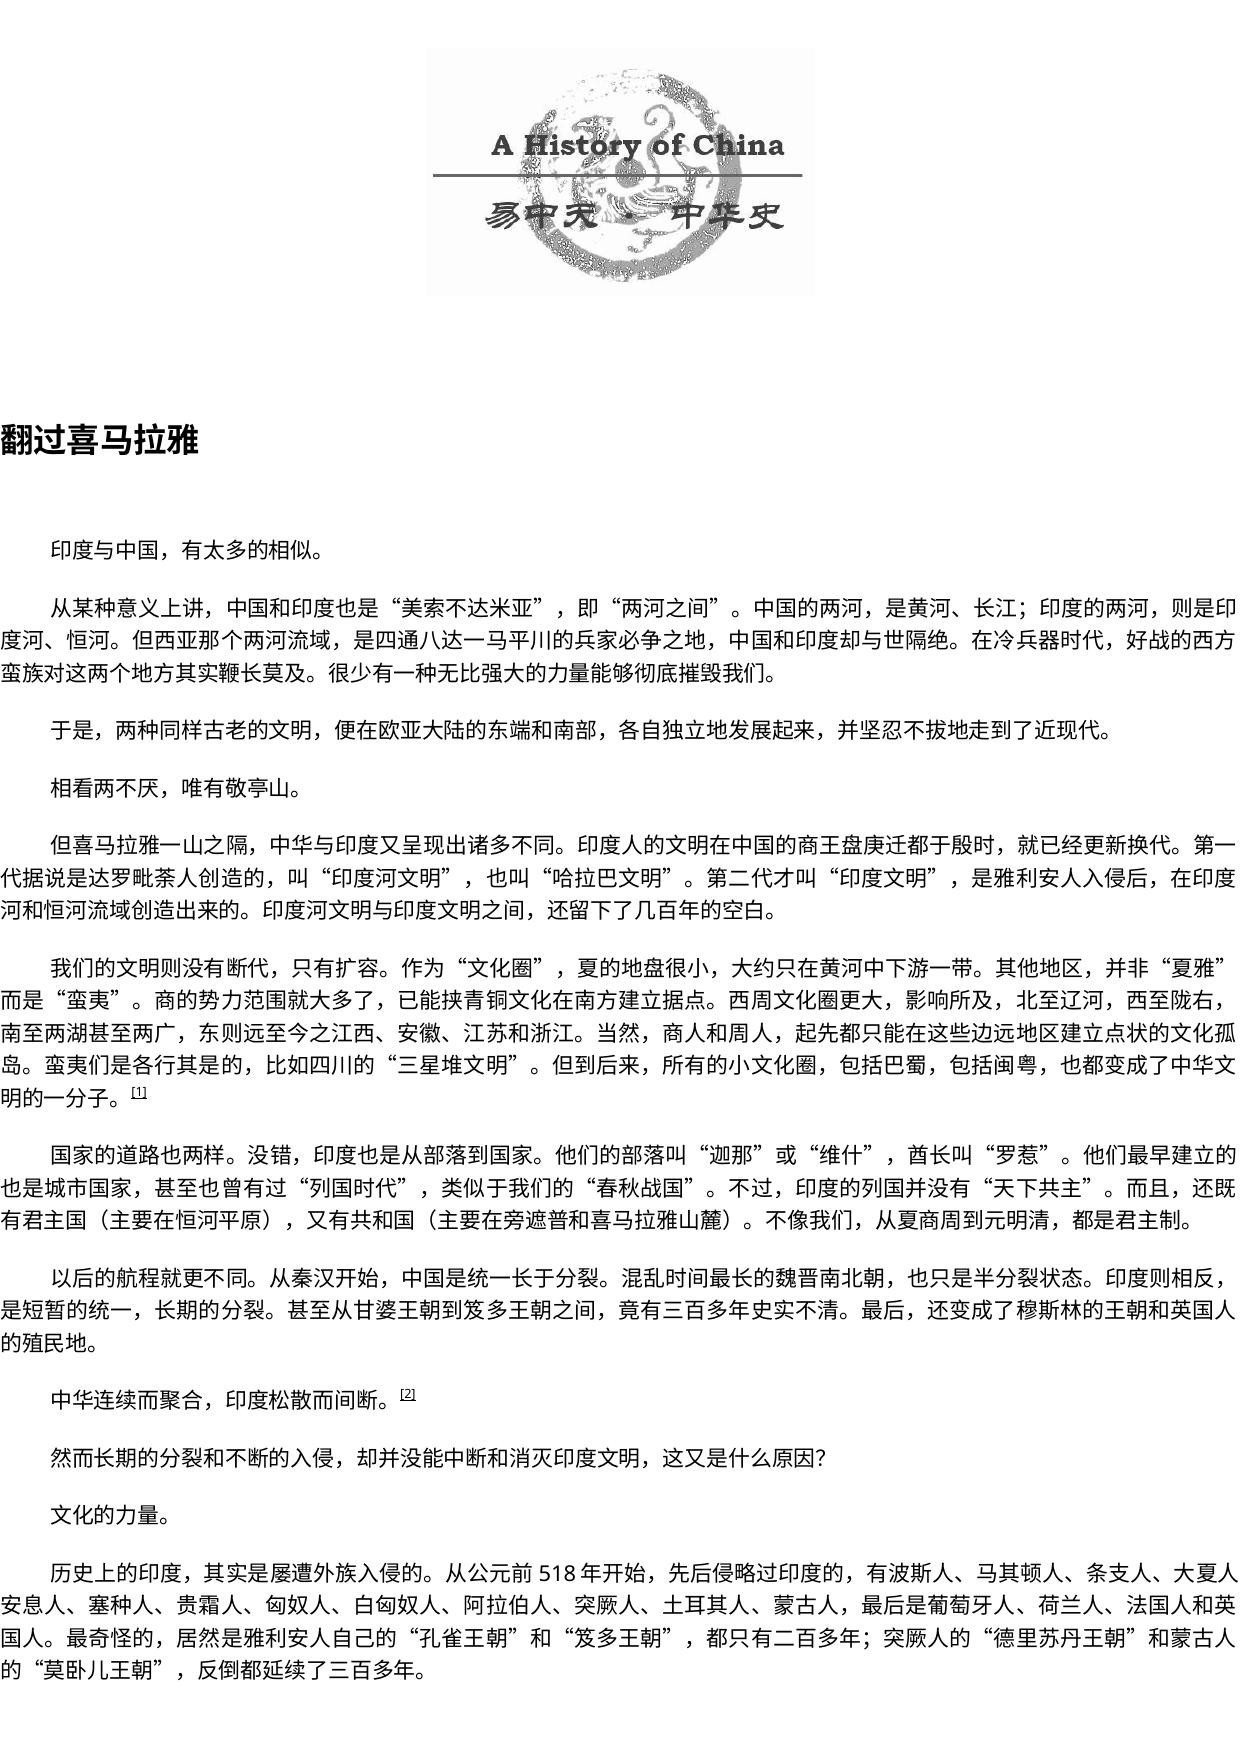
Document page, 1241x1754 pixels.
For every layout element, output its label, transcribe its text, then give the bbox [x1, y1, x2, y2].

text 从某种意义上讲，中国和印度也是“美索不达米亚”，即“两河之间”。中国的两河，是黄河、长江；印度的两河，则是印度河、恒河。但西亚那个两河流域，是四通八达一马平川的兵家必争之地，中国和印度却与世隔绝。在冷兵器时代，好战的西方蛮族对这两个地方其实鞭长莫及。很少有一种无比强大的力量能够彻底摧毁我们。 [0, 590, 1240, 688]
text 我们的文明则没有断代，只有扩容。作为“文化圈”，夏的地盘很小，大约只在黄河中下游一带。其他地区，并非“夏雅”，而是“蛮夷”。商的势力范围就大多了，已能挟青铜文化在南方建立据点。西周文化圈更大，影响所及，北至辽河，西至陇右，南至两湖甚至两广，东则远至今之江西、安徽、江苏和浙江。当然，商人和周人，起先都只能在这些边远地区建立点状的文化孤岛。蛮夷们是各行其是的，比如四川的“三星堆文明”。但到后来，所有的小文化圈，包括巴蜀，包括闽粤，也都变成了中华文明的一分子。[1] [0, 950, 1240, 1113]
text 但喜马拉雅一山之隔，中华与印度又呈现出诸多不同。印度人的文明在中国的商王盘庚迁都于殷时，就已经更新换代。第一代据说是达罗毗荼人创造的，叫“印度河文明”，也叫“哈拉巴文明”。第二代才叫“印度文明”，是雅利安人入侵后，在印度河和恒河流域创造出来的。印度河文明与印度文明之间，还留下了几百年的空白。 [0, 828, 1240, 925]
text 中华连续而聚合，印度松散而间断。[2] [0, 1383, 1240, 1415]
text 于是，两种同样古老的文明，便在欧亚大陆的东端和南部，各自独立地发展起来，并坚忍不拔地走到了近现代。 [0, 713, 1240, 745]
picture [425, 48, 815, 297]
text 历史上的印度，其实是屡遭外族入侵的。从公元前518年开始，先后侵略过印度的，有波斯人、马其顿人、条支人、大夏人、安息人、塞种人、贵霜人、匈奴人、白匈奴人、阿拉伯人、突厥人、土耳其人、蒙古人，最后是葡萄牙人、荷兰人、法国人和英国人。最奇怪的，居然是雅利安人自己的“孔雀王朝”和“笈多王朝”，都只有二百多年；突厥人的“德里苏丹王朝”和蒙古人的“莫卧儿王朝”，反倒都延续了三百多年。 [0, 1555, 1240, 1685]
text 印度与中国，有太多的相似。 [0, 533, 1240, 565]
subtitle 翻过喜马拉雅 [0, 406, 1240, 471]
text 相看两不厌，唯有敬亭山。 [0, 770, 1240, 803]
text 文化的力量。 [0, 1498, 1240, 1530]
text 以后的航程就更不同。从秦汉开始，中国是统一长于分裂。混乱时间最长的魏晋南北朝，也只是半分裂状态。印度则相反，是短暂的统一，长期的分裂。甚至从甘婆王朝到笈多王朝之间，竟有三百多年史实不清。最后，还变成了穆斯林的王朝和英国人的殖民地。 [0, 1260, 1240, 1358]
text 国家的道路也两样。没错，印度也是从部落到国家。他们的部落叫“迦那”或“维什”，酋长叫“罗惹”。他们最早建立的也是城市国家，甚至也曾有过“列国时代”，类似于我们的“春秋战国”。不过，印度的列国并没有“天下共主”。而且，还既有君主国（主要在恒河平原），又有共和国（主要在旁遮普和喜马拉雅山麓）。不像我们，从夏商周到元明清，都是君主制。 [0, 1138, 1240, 1235]
text 然而长期的分裂和不断的入侵，却并没能中断和消灭印度文明，这又是什么原因？ [0, 1440, 1240, 1473]
